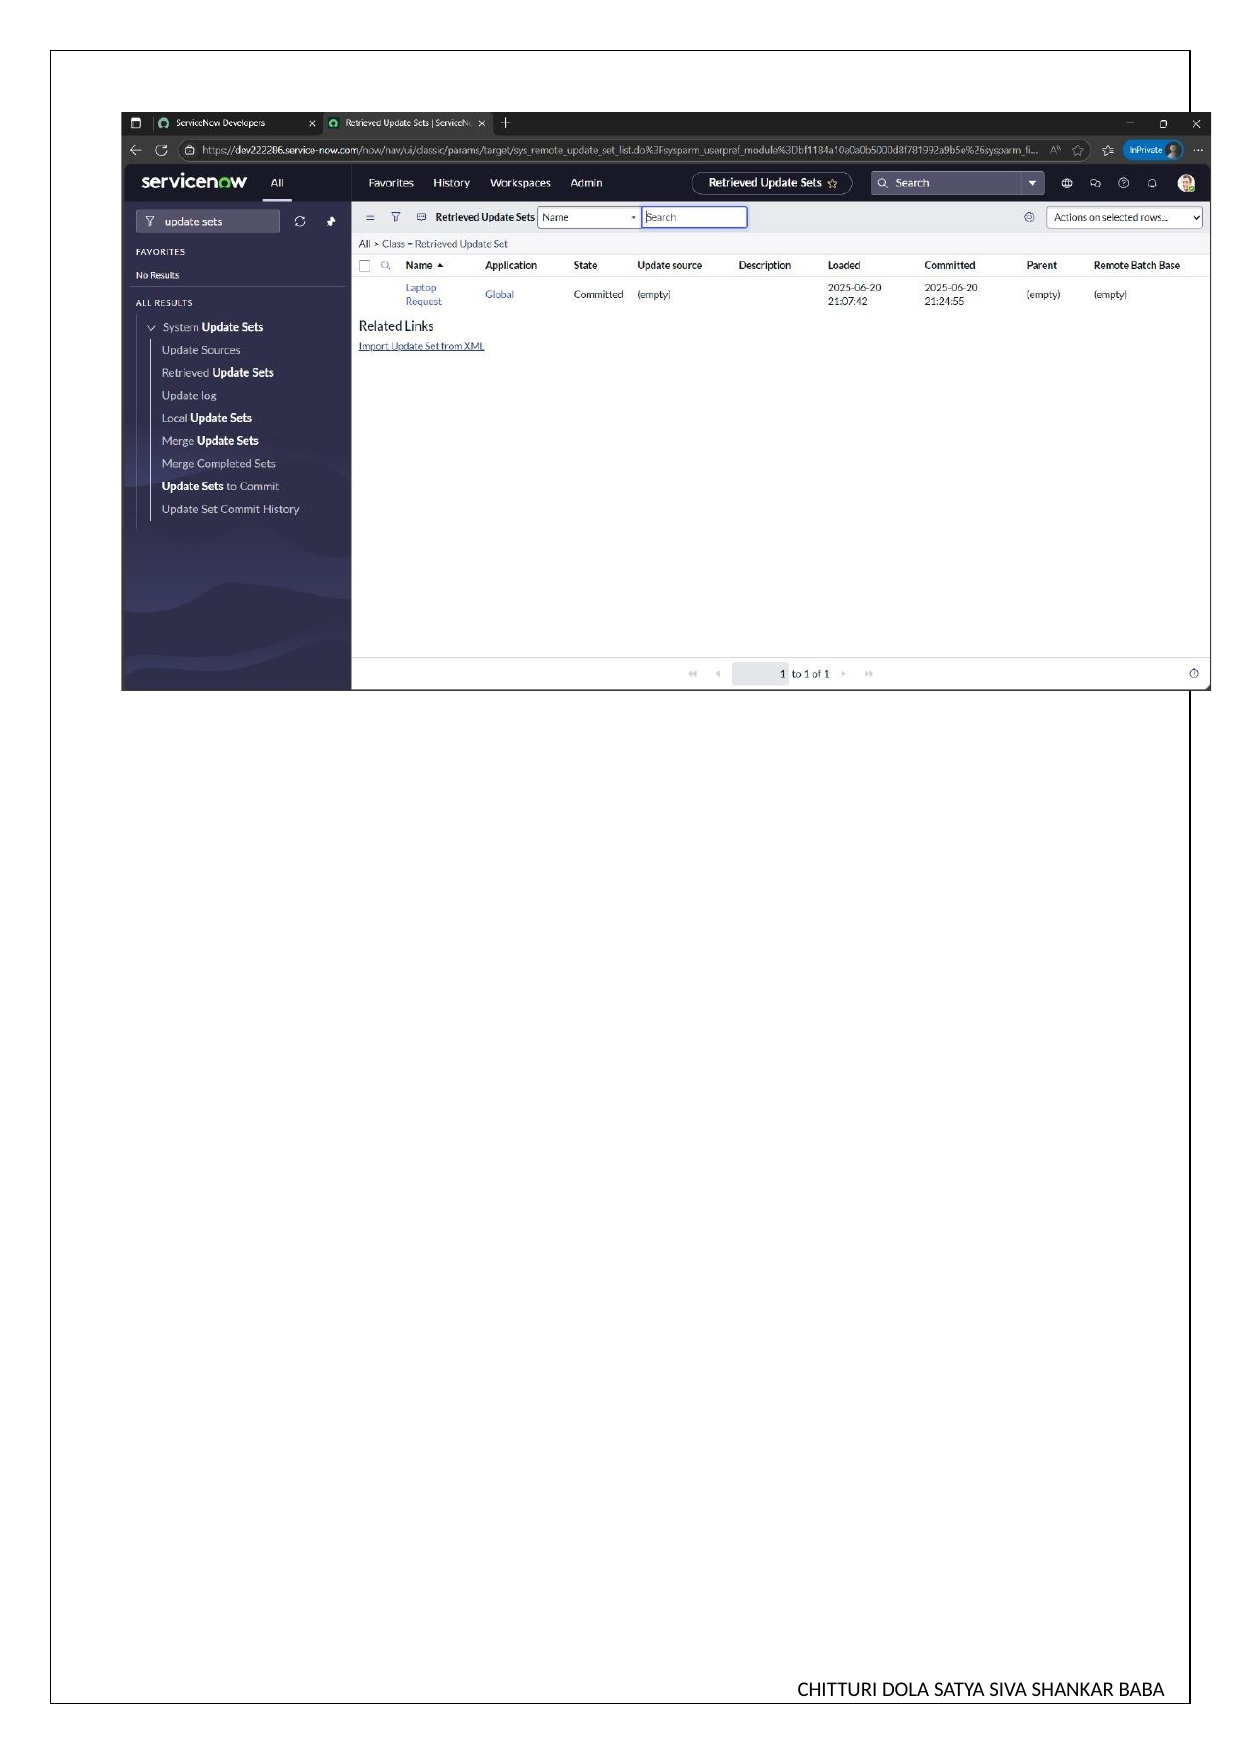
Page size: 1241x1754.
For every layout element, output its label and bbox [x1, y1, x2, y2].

picture [121, 112, 1212, 691]
